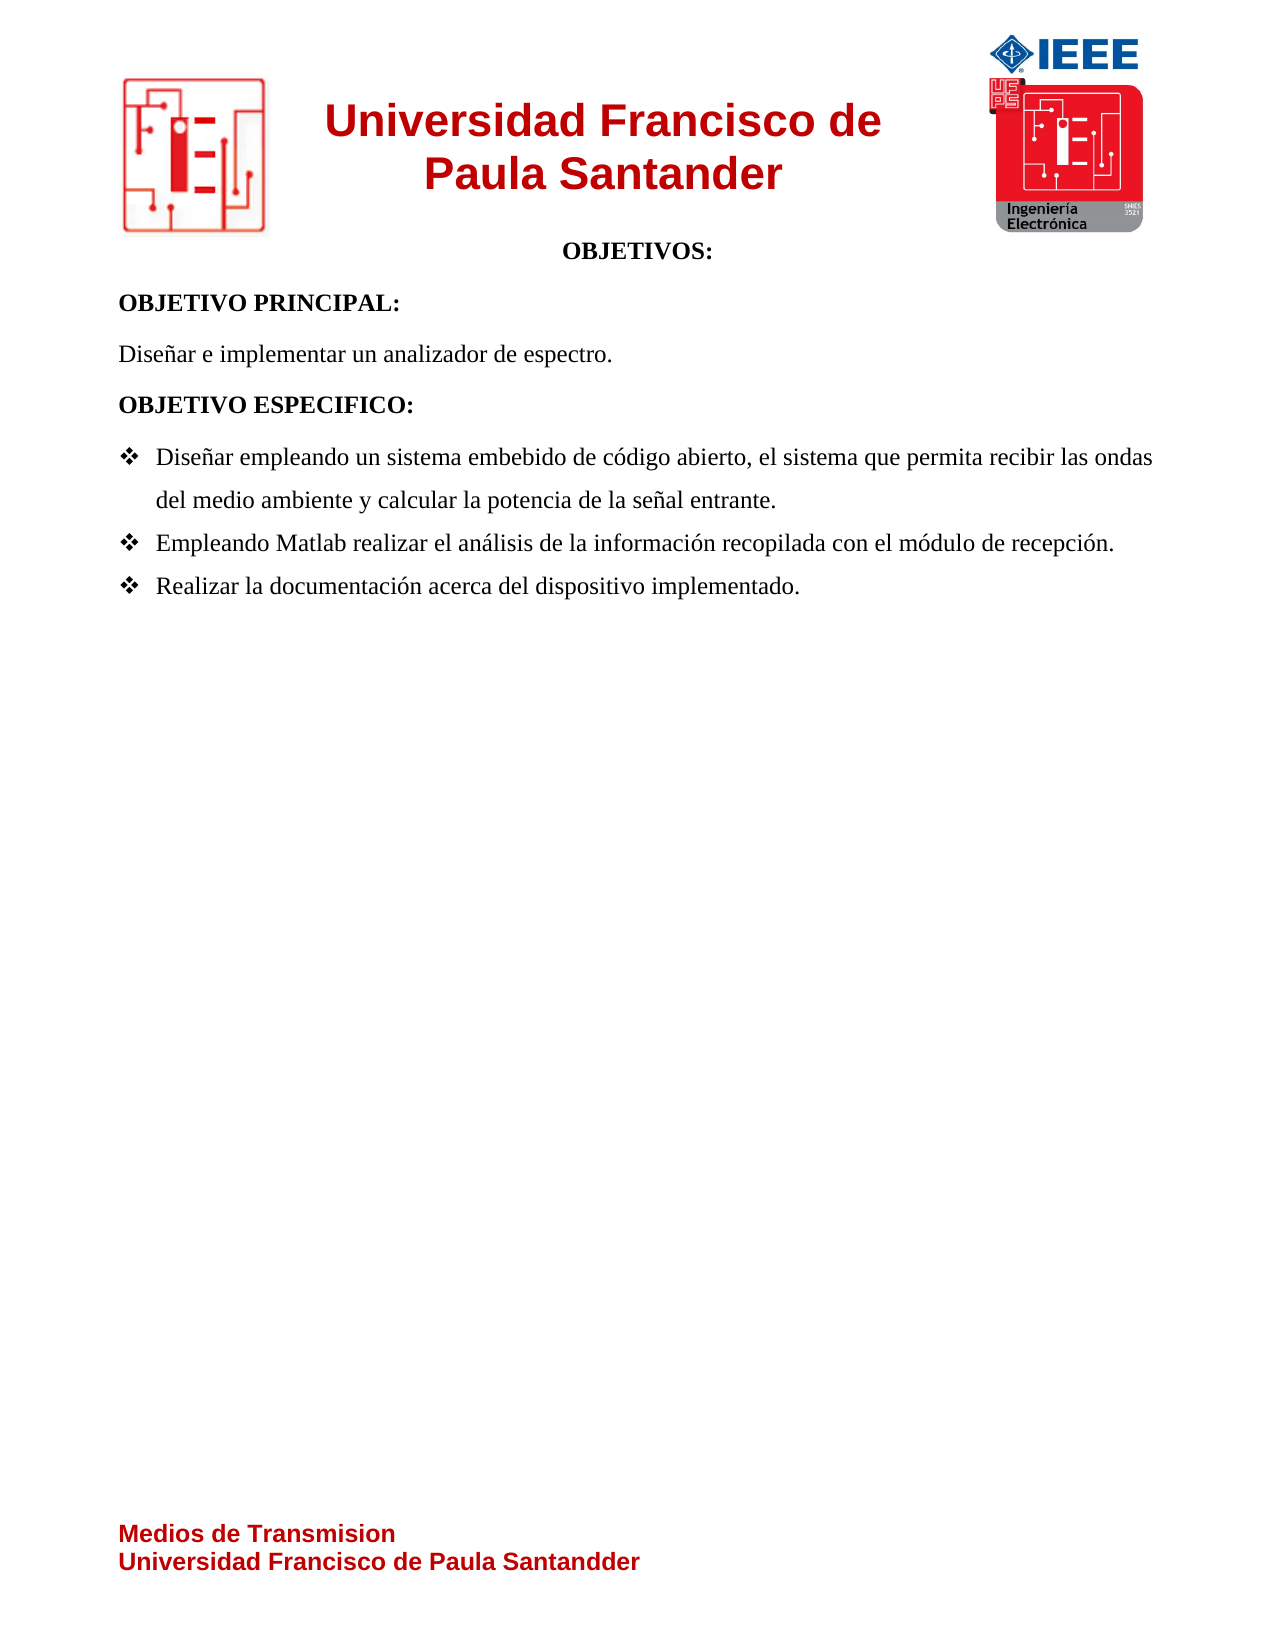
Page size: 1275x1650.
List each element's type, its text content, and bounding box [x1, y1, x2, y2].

picture [978, 35, 1158, 237]
list Realizar la documentación acerca del dispositivo implementado. [118, 571, 1157, 600]
list Empleando Matlab realizar el análisis de la información recopilada con el módulo de recepción. [118, 528, 1157, 557]
text OBJETIVO PRINCIPAL: [118, 288, 1157, 316]
text Diseñar e implementar un analizador de espectro. [118, 339, 1157, 368]
picture [118, 75, 270, 236]
list Diseñar empleando un sistema embebido de código abierto, el sistema que permita recibir las ondas del medio ambiente y calcular la potencia de la señal entrante. [118, 442, 1157, 514]
text OBJETIVOS: [118, 236, 1157, 265]
text OBJETIVO ESPECIFICO: [118, 391, 1157, 419]
